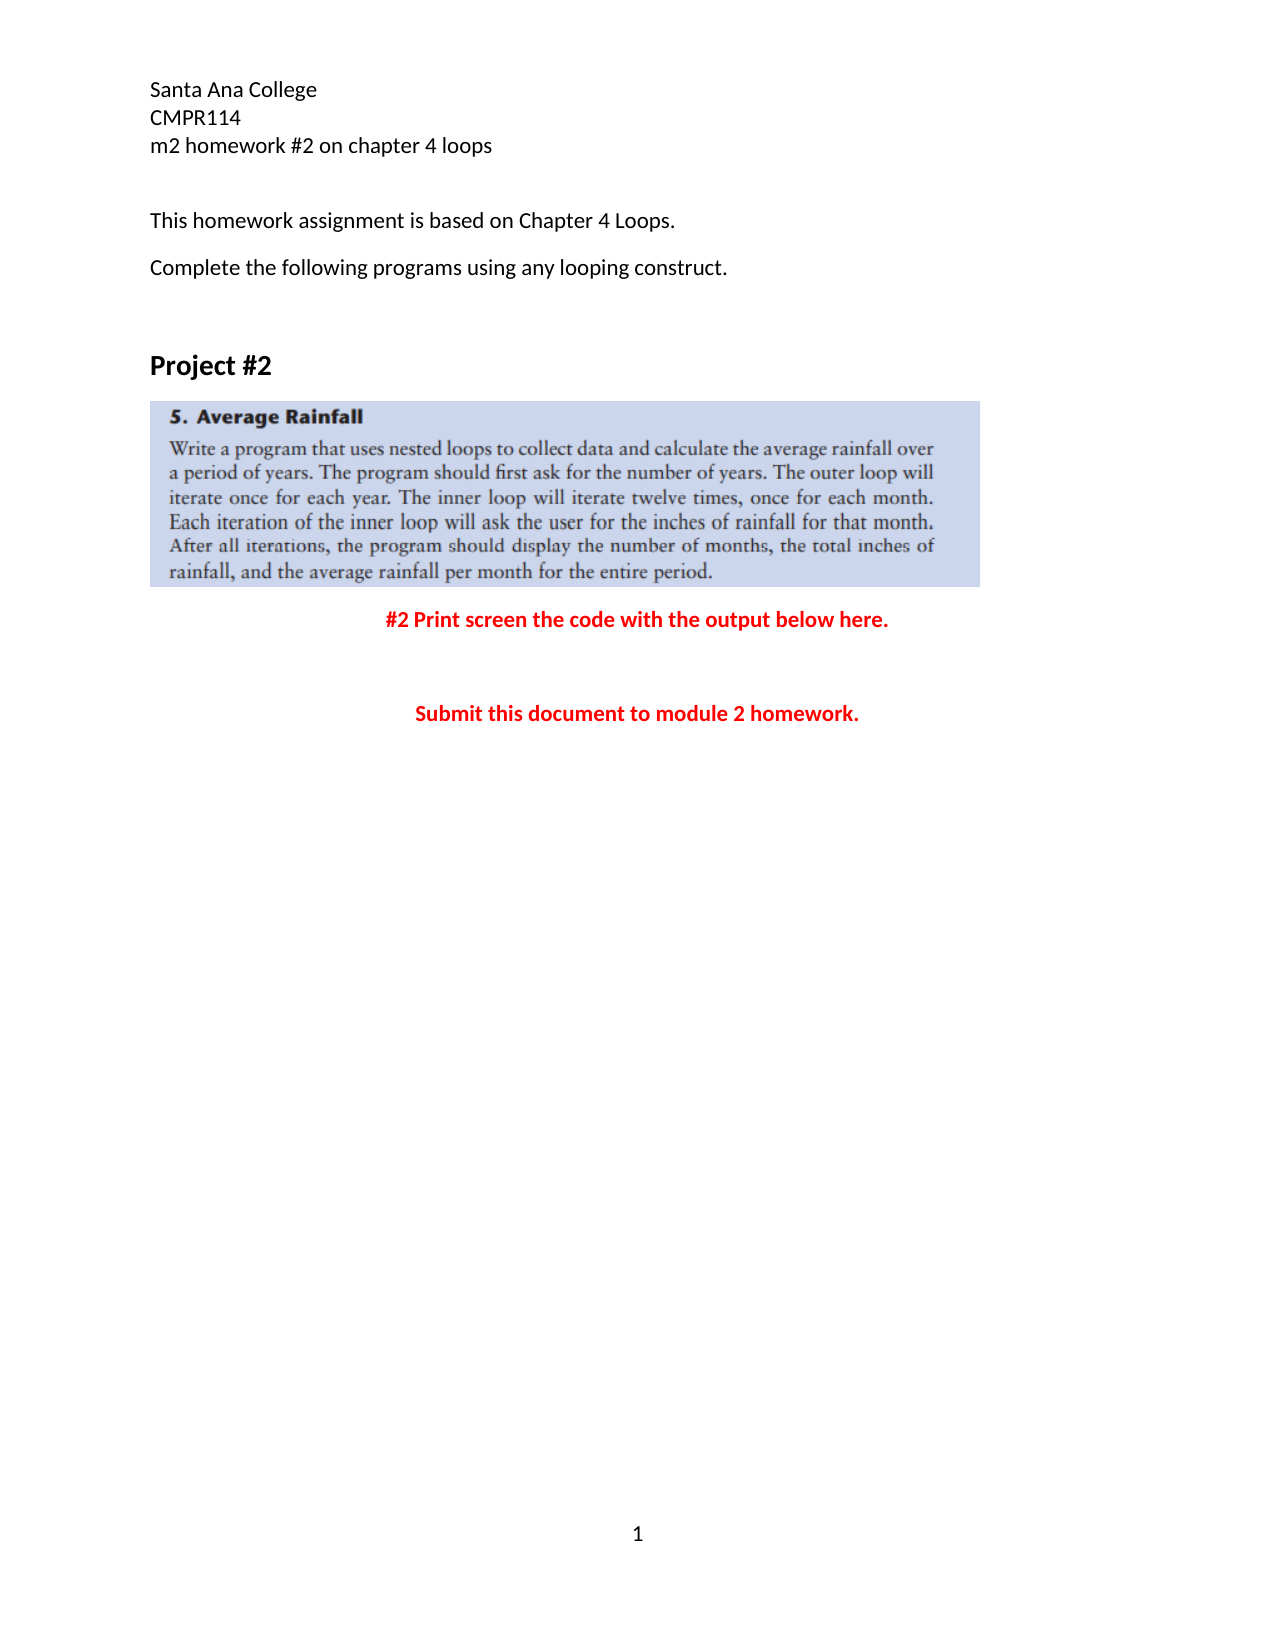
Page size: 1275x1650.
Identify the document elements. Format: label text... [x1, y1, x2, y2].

text Complete the following programs using any looping construct. [150, 253, 1125, 281]
text #2 Print screen the code with the output below here. [150, 606, 1125, 633]
text This homework assignment is based on Chapter 4 Loops. [150, 206, 1125, 234]
text Submit this document to module 2 homework. [150, 699, 1125, 727]
text Project #2 [150, 347, 1125, 382]
